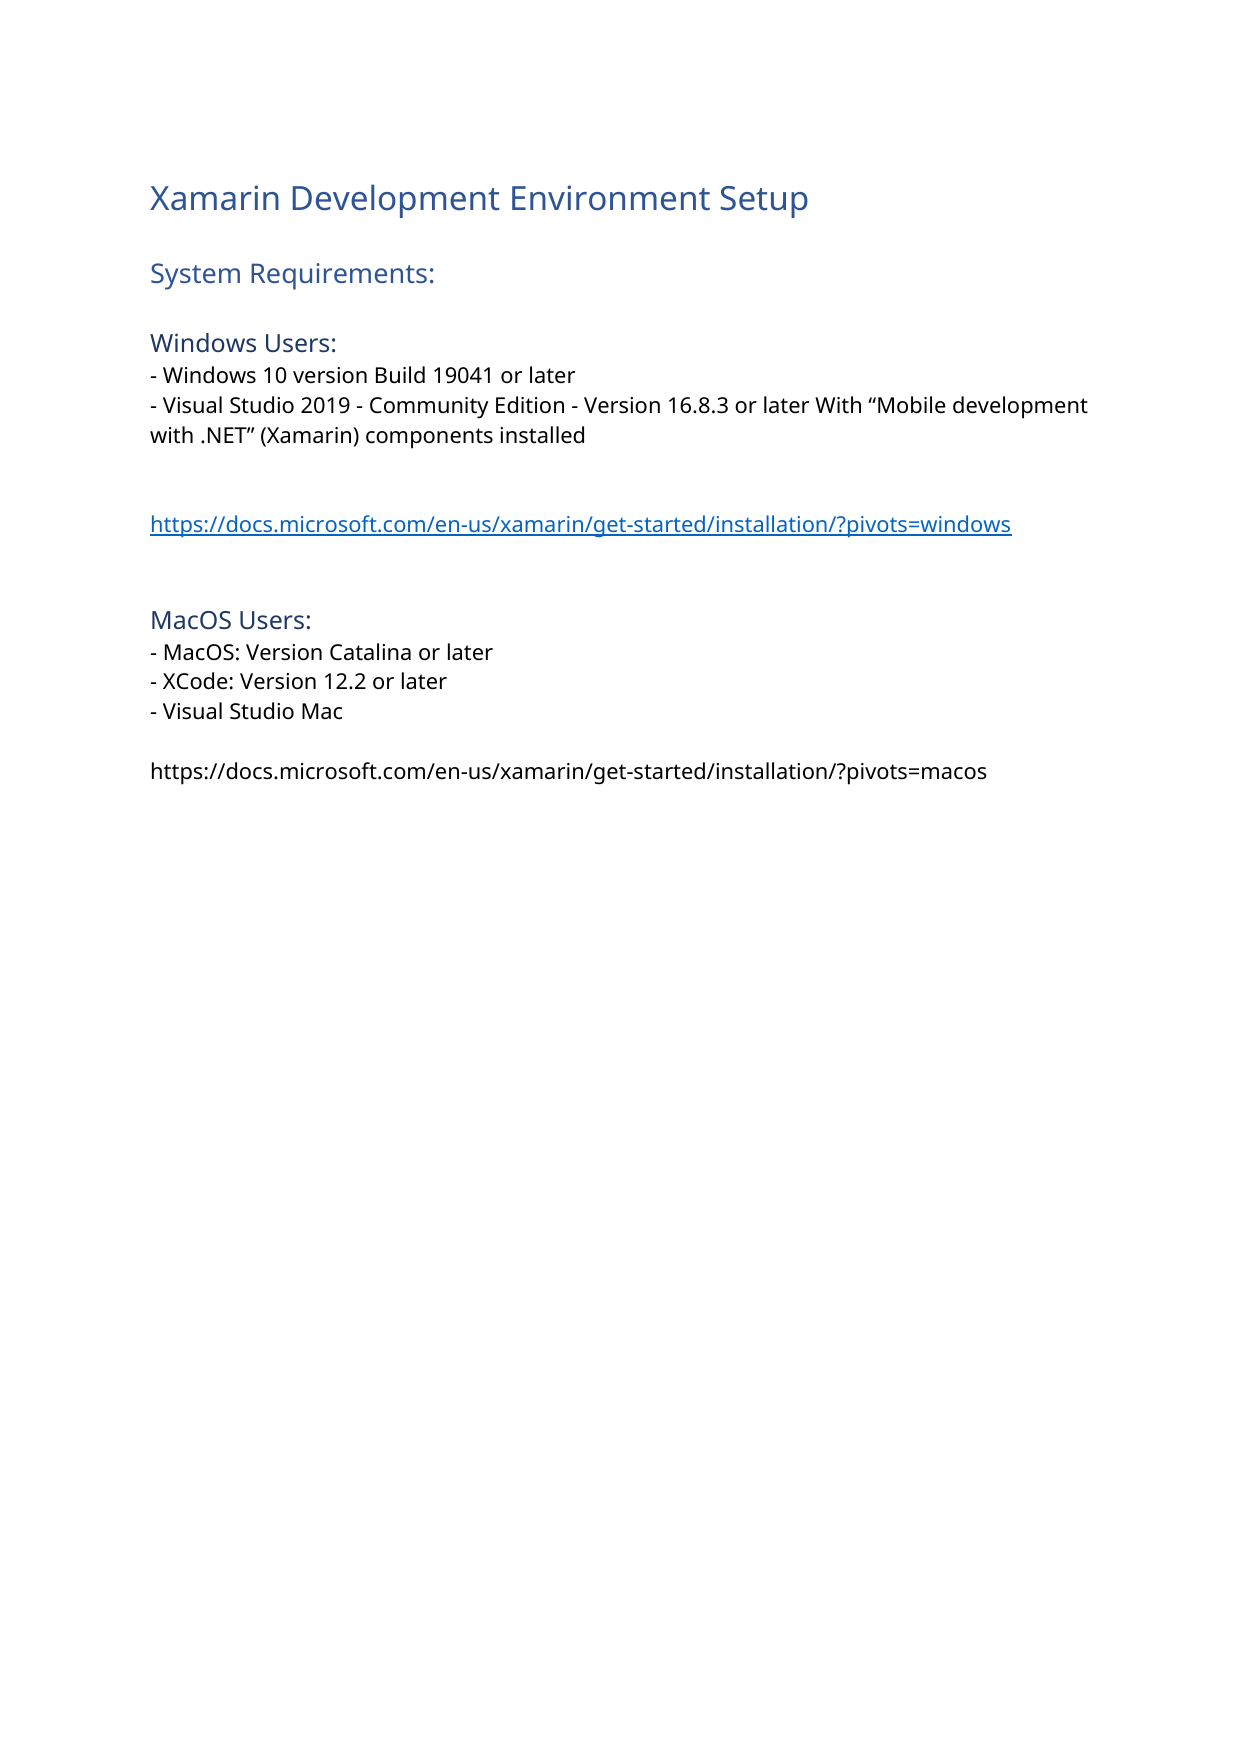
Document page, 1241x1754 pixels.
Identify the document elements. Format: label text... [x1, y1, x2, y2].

subtitle System Requirements: [150, 254, 1090, 291]
subtitle MacOS Users: [150, 602, 1090, 637]
text - MacOS: Version Catalina or later [150, 637, 1090, 666]
text https://docs.microsoft.com/en-us/xamarin/get-started/installation/?pivots=macos [150, 756, 1090, 786]
text https://docs.microsoft.com/en-us/xamarin/get-started/installation/?pivots=windows [150, 509, 1090, 539]
text - XCode: Version 12.2 or later [150, 666, 1090, 696]
text - Windows 10 version Build 19041 or later [150, 360, 1090, 390]
subtitle Windows Users: [150, 326, 1090, 360]
subtitle Xamarin Development Environment Setup [150, 175, 1090, 220]
text - Visual Studio Mac [150, 696, 1090, 726]
text - Visual Studio 2019 - Community Edition - Version 16.8.3 or later With “Mobile development with .NET” (Xamarin) components installed [150, 390, 1090, 449]
